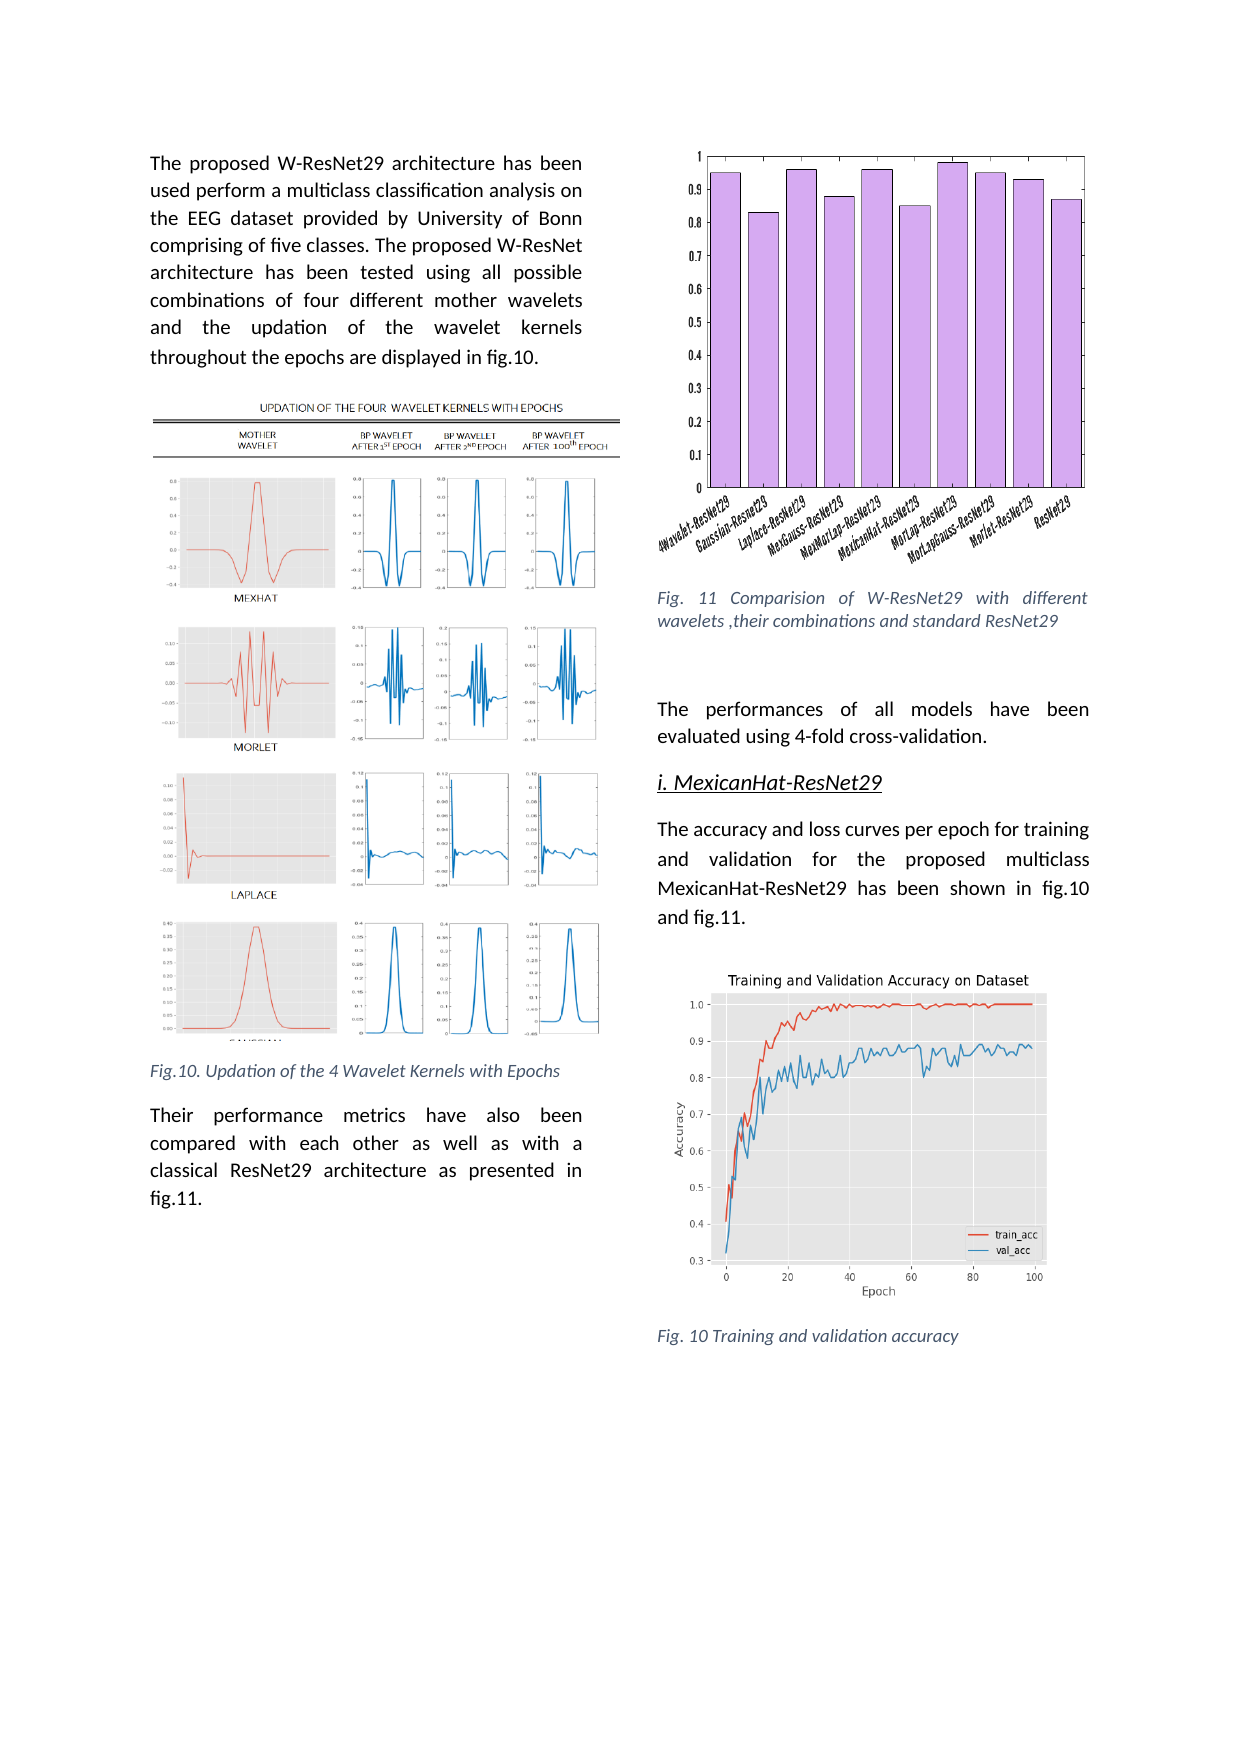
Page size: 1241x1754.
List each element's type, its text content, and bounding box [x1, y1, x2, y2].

picture [657, 950, 1090, 1304]
picture [657, 150, 1091, 567]
text The performances of all models have been evaluated using 4-fold cross-validation. [657, 696, 1090, 749]
text Fig. 10 Training and validation accuracy [657, 1324, 1090, 1347]
picture [150, 393, 620, 1041]
text The proposed W-ResNet29 architecture has been used perform a multiclass classification analysis on the EEG dataset provided by University of Bonn comprising of five classes. The proposed W-ResNet architecture has been tested using all possible combinations of four different mother wavelets and the updation of the wavelet kernels throughout the epochs are displayed in fig.10. [150, 150, 583, 370]
text Fig. 11 Comparision of W-ResNet29 with different wavelets ,their combinations and standard ResNet29 [657, 586, 1090, 632]
text Their performance metrics have also been compared with each other as well as with a classical ResNet29 architecture as presented in fig.11. [150, 1103, 583, 1210]
text The accuracy and loss curves per epoch for training and validation for the proposed multiclass MexicanHat-ResNet29 has been shown in fig.10 and fig.11. [657, 817, 1090, 929]
text Fig.10. Updation of the 4 Wavelet Kernels with Epochs [150, 1059, 583, 1082]
text i. MexicanHat-ResNet29 [657, 768, 1090, 796]
